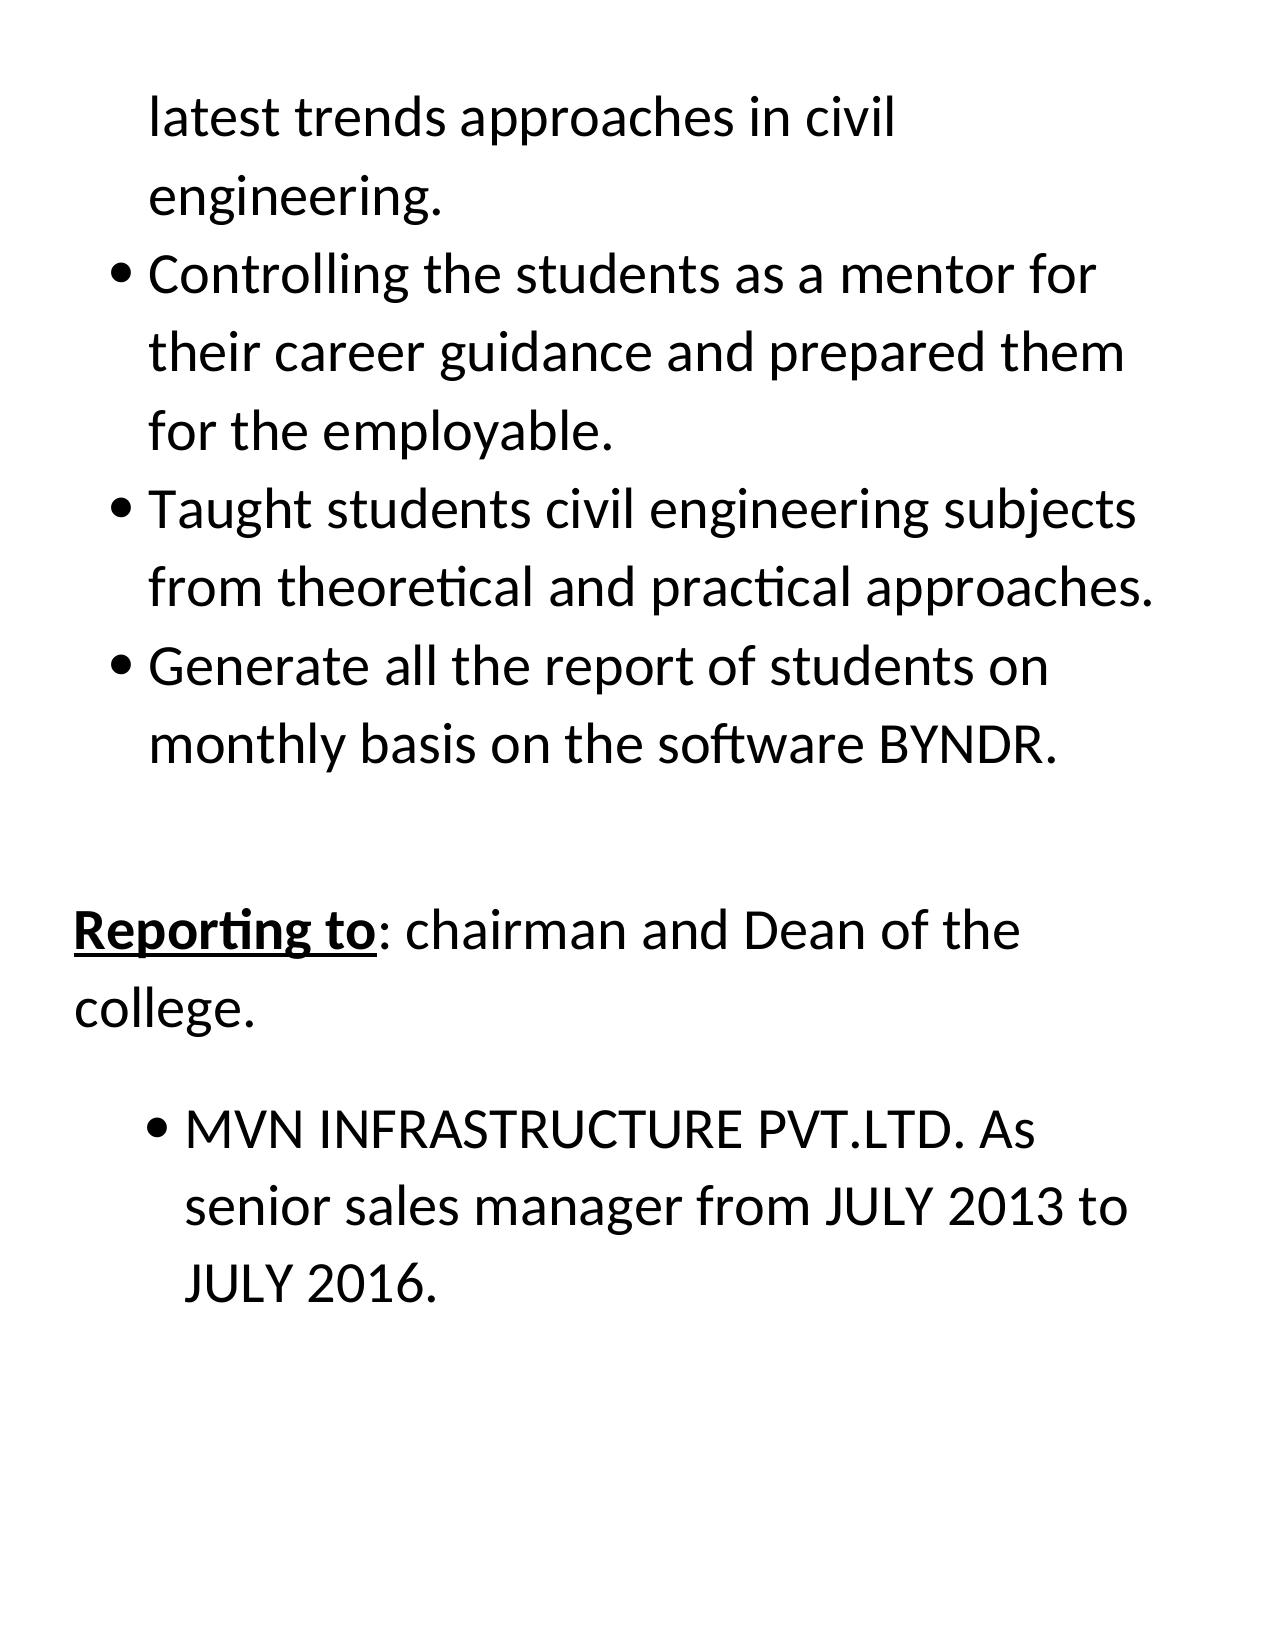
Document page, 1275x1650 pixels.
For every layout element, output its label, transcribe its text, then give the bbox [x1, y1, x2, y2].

list MVN INFRASTRUCTURE PVT.LTD. As senior sales manager from JULY 2013 to JULY 2016. [147, 1092, 1196, 1317]
list Taught students civil engineering subjects from theoretical and practical approaches. [111, 472, 1177, 621]
text Reporting to: chairman and Dean of the college. [73, 893, 1196, 1042]
list Controlling the students as a mentor for their career guidance and prepared them for the employable. [111, 237, 1177, 464]
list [111, 80, 1177, 229]
list Generate all the report of students on monthly basis on the software BYNDR. [111, 628, 1177, 778]
